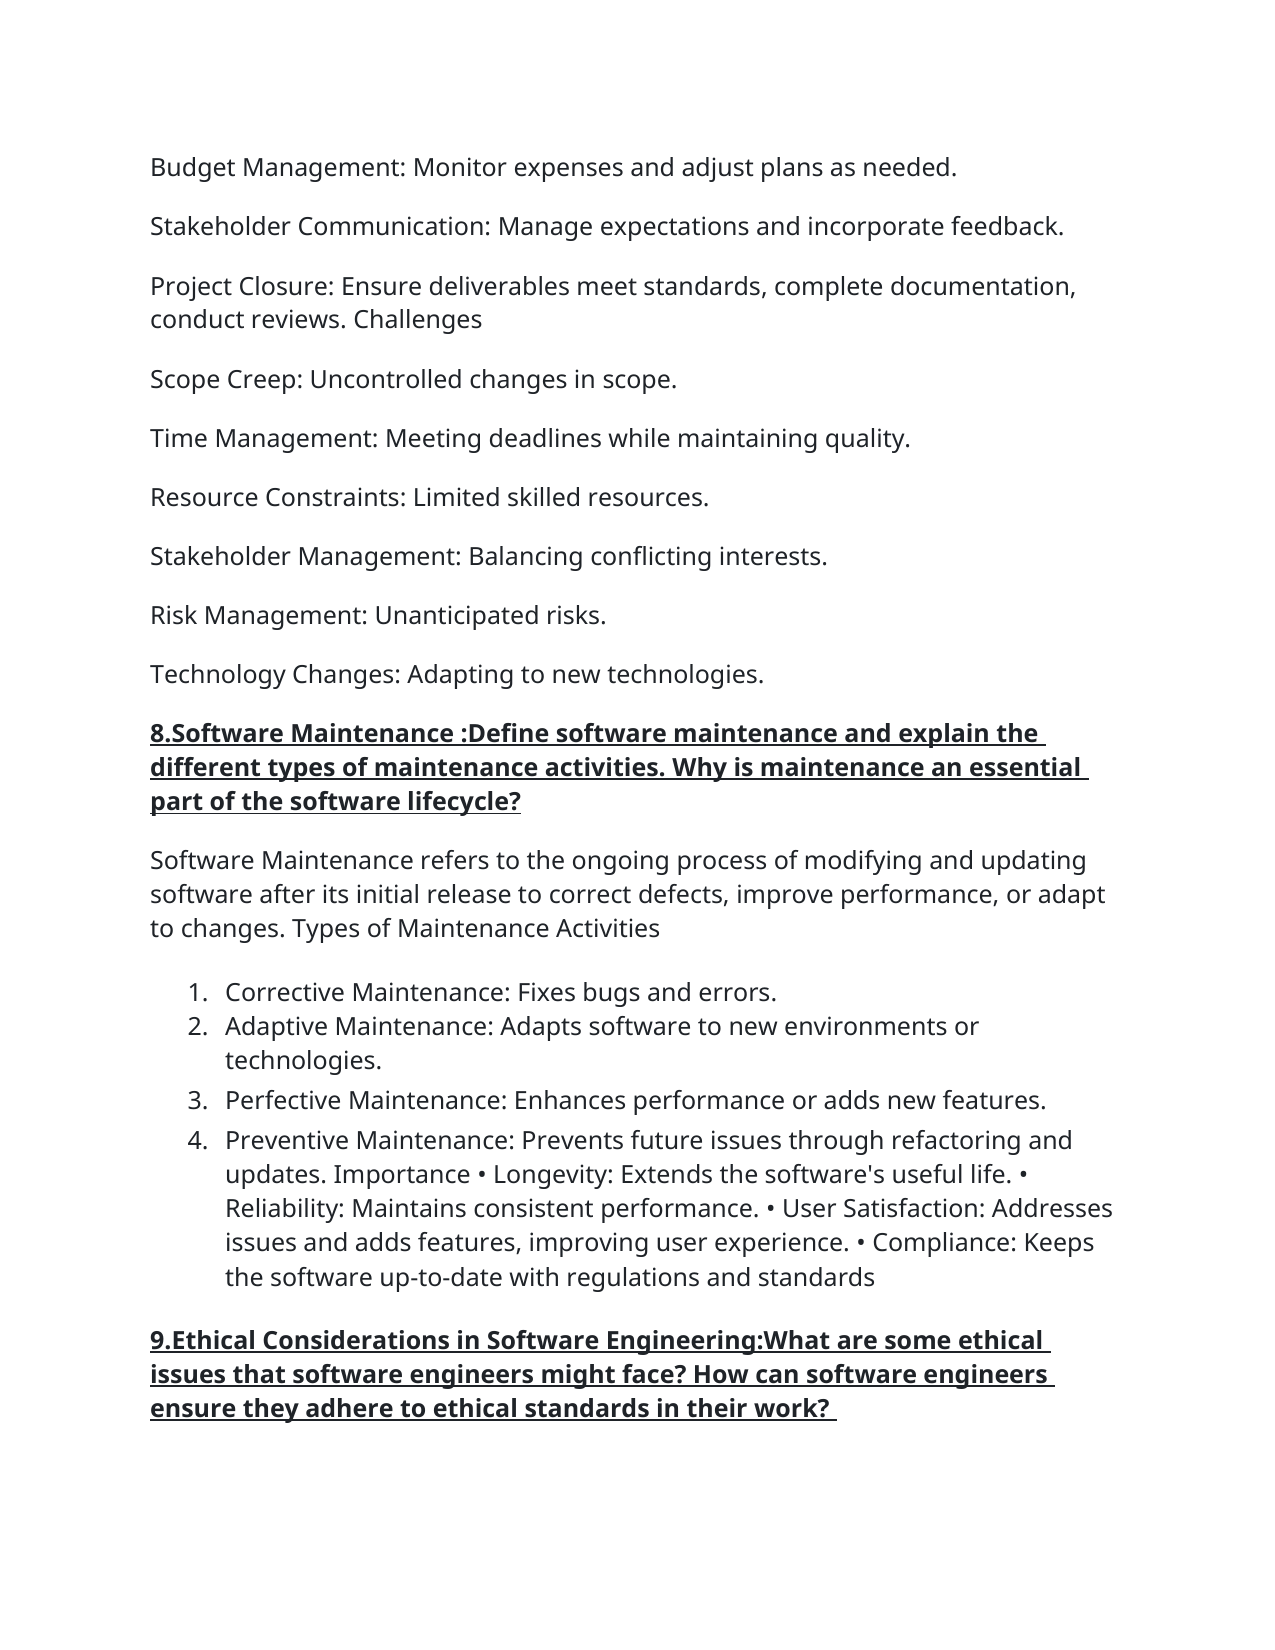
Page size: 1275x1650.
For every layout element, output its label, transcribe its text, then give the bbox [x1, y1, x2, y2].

list Corrective Maintenance: Fixes bugs and errors. [187, 974, 1125, 1008]
text Scope Creep: Uncontrolled changes in scope. [150, 361, 1125, 395]
text Project Closure: Ensure deliverables meet standards, complete documentation, conduct reviews. Challenges [150, 268, 1125, 336]
text Budget Management: Monitor expenses and adjust plans as needed. [150, 150, 1125, 184]
text Stakeholder Communication: Manage expectations and incorporate feedback. [150, 209, 1125, 243]
text Stakeholder Management: Balancing conflicting interests. [150, 538, 1125, 572]
list Perfective Maintenance: Enhances performance or adds new features. [187, 1083, 1125, 1117]
text Software Maintenance refers to the ongoing process of modifying and updating software after its initial release to correct defects, improve performance, or adapt to changes. Types of Maintenance Activities [150, 843, 1125, 945]
text 8.Software Maintenance :Define software maintenance and explain the different types of maintenance activities. Why is maintenance an essential part of the software lifecycle? [150, 716, 1125, 818]
text 9.Ethical Considerations in Software Engineering:What are some ethical issues that software engineers might face? How can software engineers ensure they adhere to ethical standards in their work? [150, 1322, 1125, 1424]
text Time Management: Meeting deadlines while maintaining quality. [150, 420, 1125, 454]
list Adaptive Maintenance: Adapts software to new environments or technologies. [187, 1008, 1125, 1076]
list Preventive Maintenance: Prevents future issues through refactoring and updates. Importance • Longevity: Extends the software's useful life. • Reliability: Maintains consistent performance. • User Satisfaction: Addresses issues and adds features, improving user experience. • Compliance: Keeps the software up-to-date with regulations and standards [187, 1123, 1125, 1293]
text Risk Management: Unanticipated risks. [150, 597, 1125, 632]
text Technology Changes: Adapting to new technologies. [150, 657, 1125, 691]
text Resource Constraints: Limited skilled resources. [150, 479, 1125, 513]
